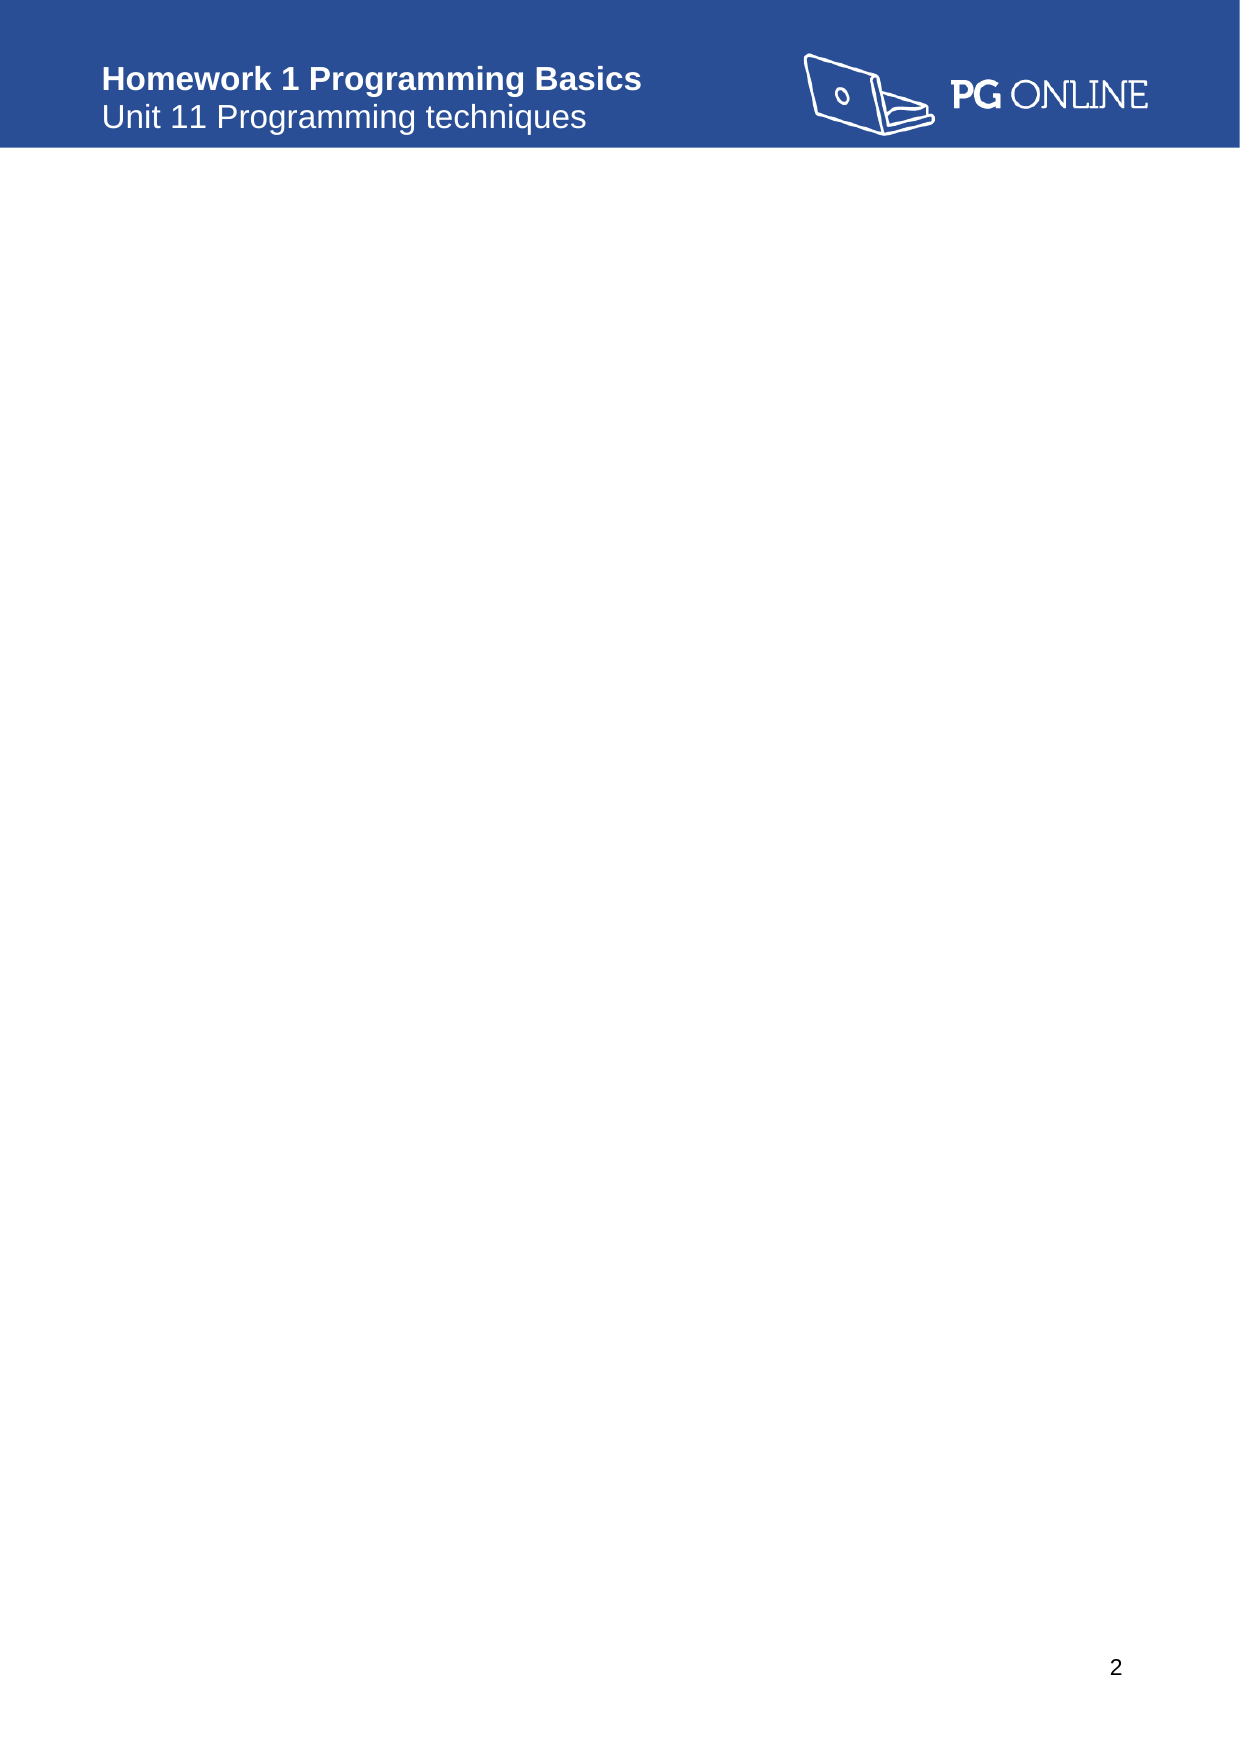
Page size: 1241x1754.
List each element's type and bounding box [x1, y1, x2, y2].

picture [803, 53, 1148, 136]
